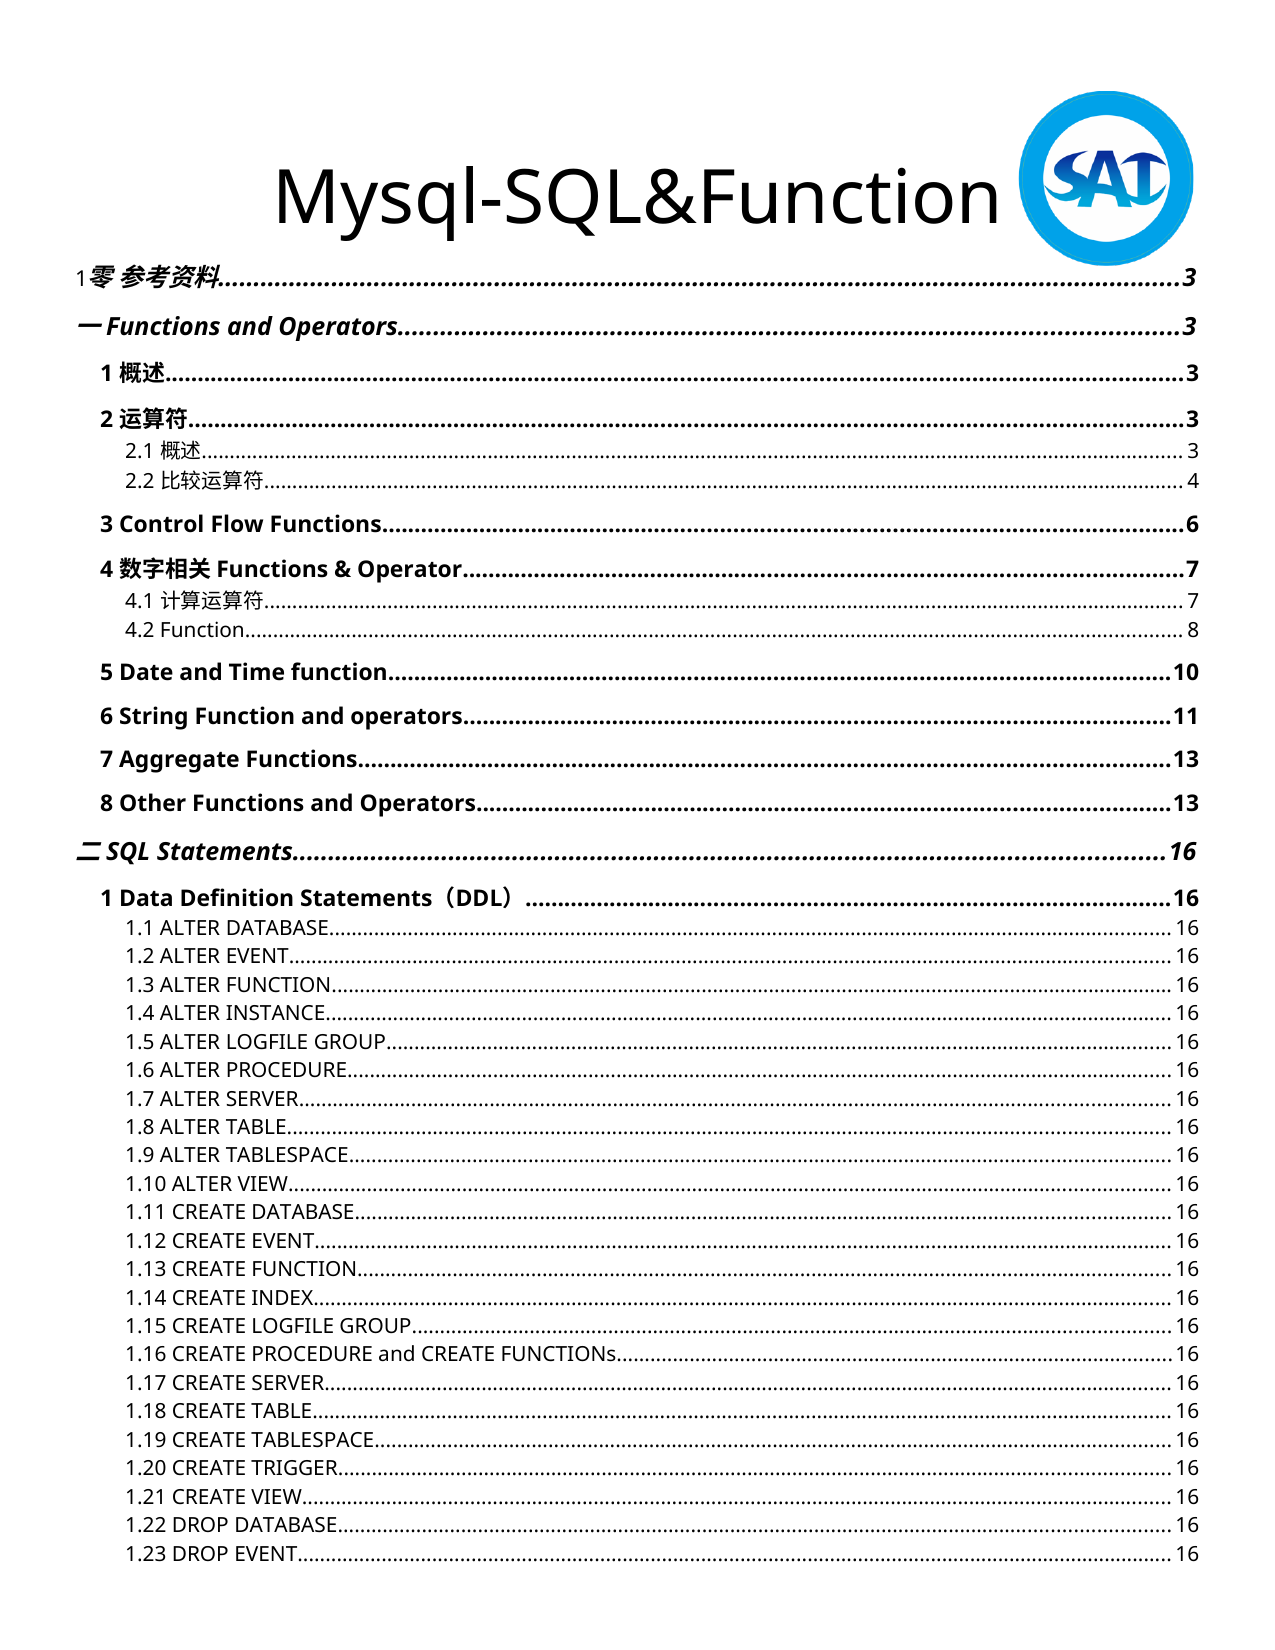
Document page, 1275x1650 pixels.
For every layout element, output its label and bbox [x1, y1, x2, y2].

picture [1044, 116, 1169, 241]
picture [1018, 186, 1092, 266]
picture [1121, 193, 1194, 266]
picture [1122, 91, 1194, 163]
picture [1018, 91, 1091, 170]
